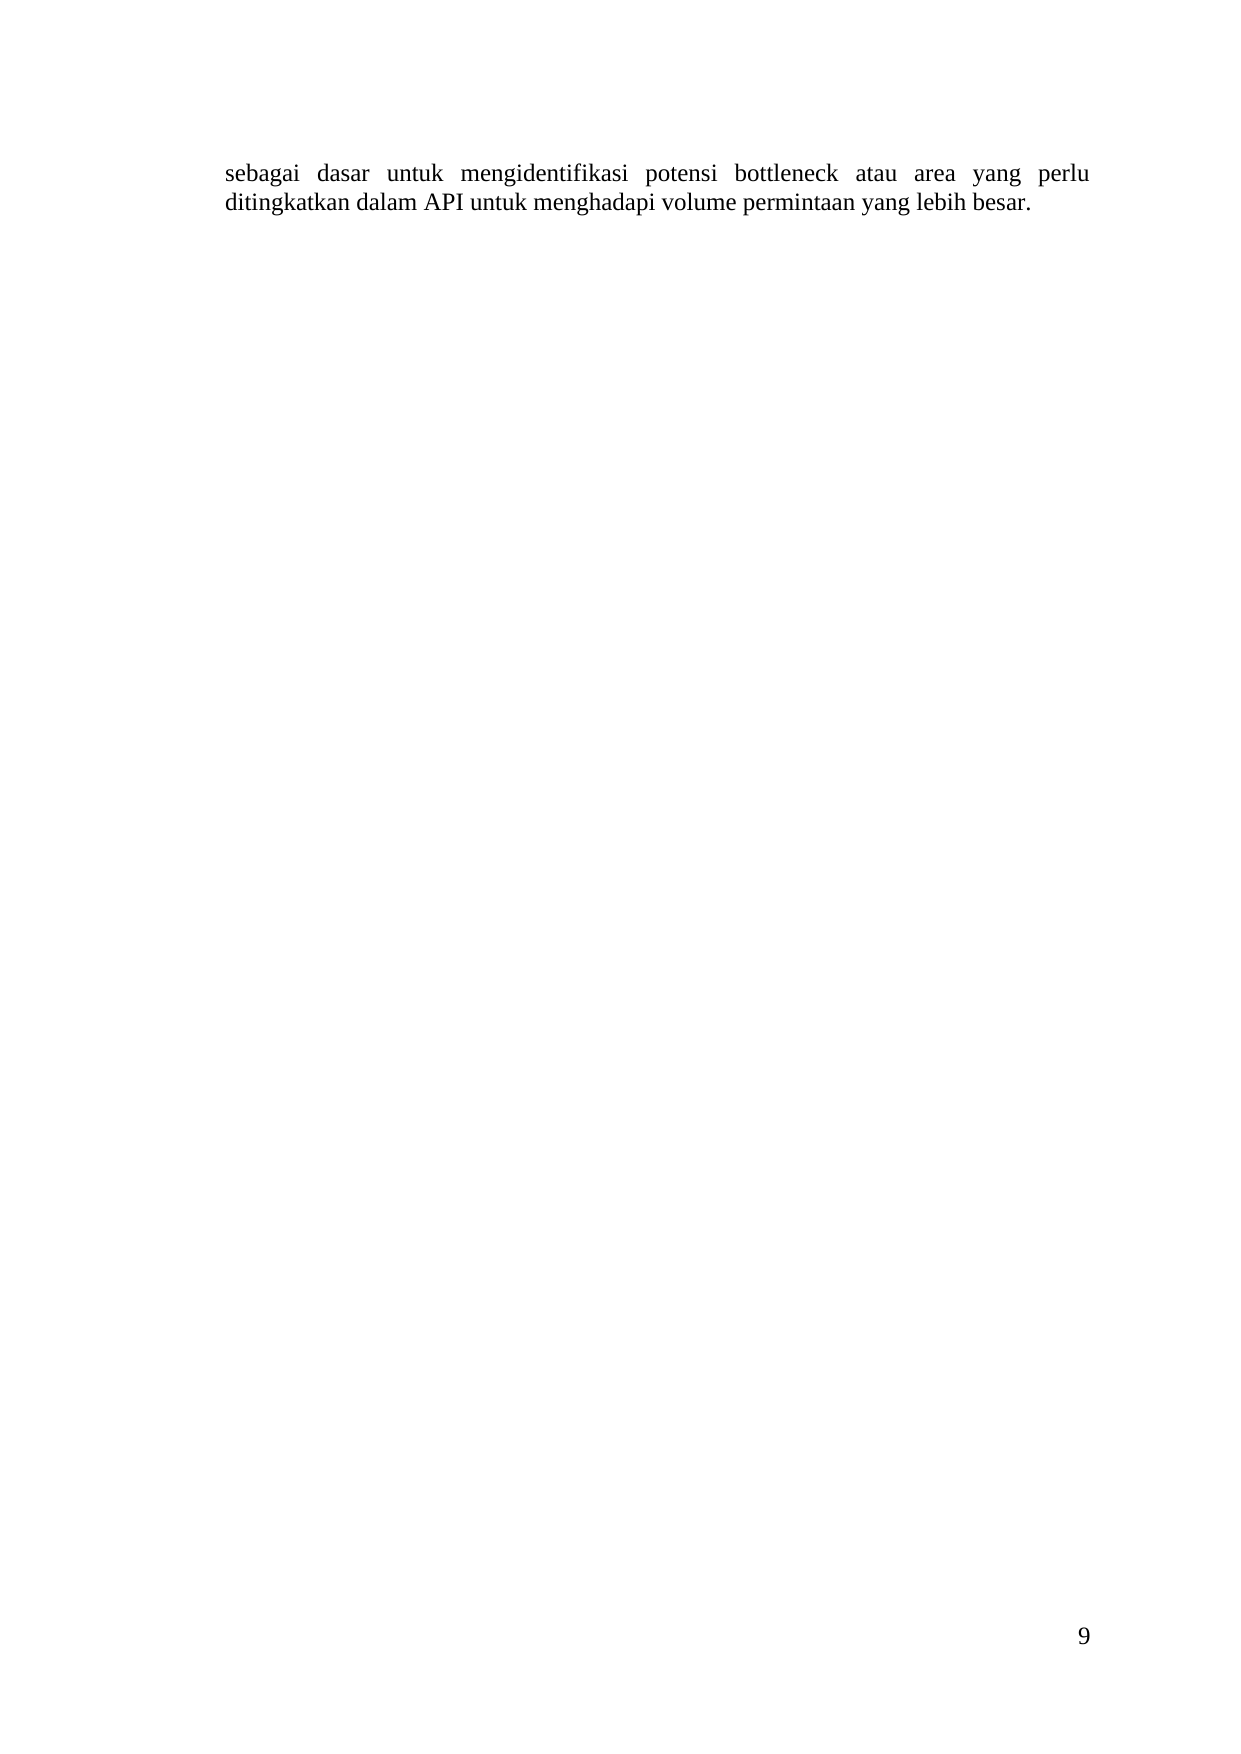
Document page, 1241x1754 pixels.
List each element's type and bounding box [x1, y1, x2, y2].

text [225, 158, 1090, 216]
